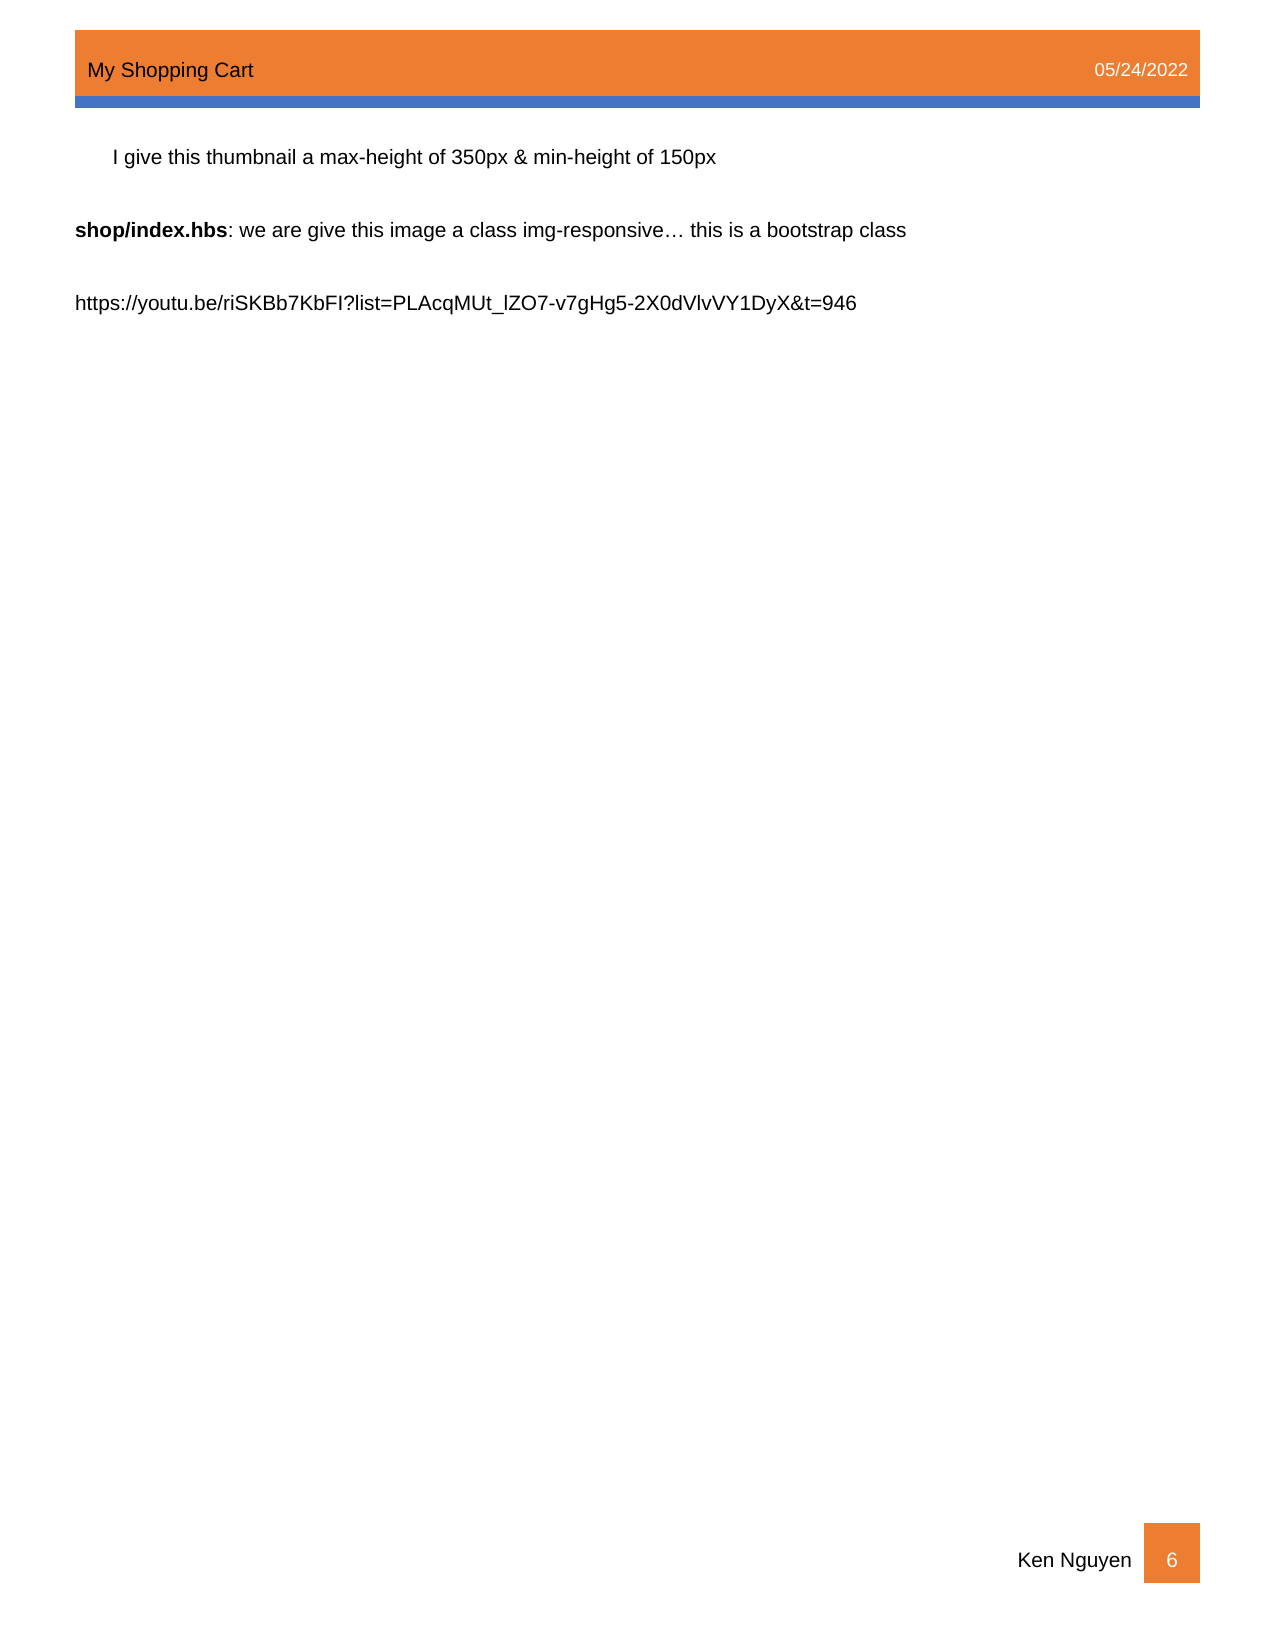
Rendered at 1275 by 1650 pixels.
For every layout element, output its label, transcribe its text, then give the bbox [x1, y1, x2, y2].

text shop/index.hbs: we are give this image a class img-responsive… this is a bootstrap class [75, 218, 1200, 242]
text https://youtu.be/riSKBb7KbFI?list=PLAcqMUt_lZO7-v7gHg5-2X0dVlvVY1DyX&t=946 [75, 291, 1200, 315]
text I give this thumbnail a max-height of 350px & min-height of 150px [112, 145, 1200, 169]
